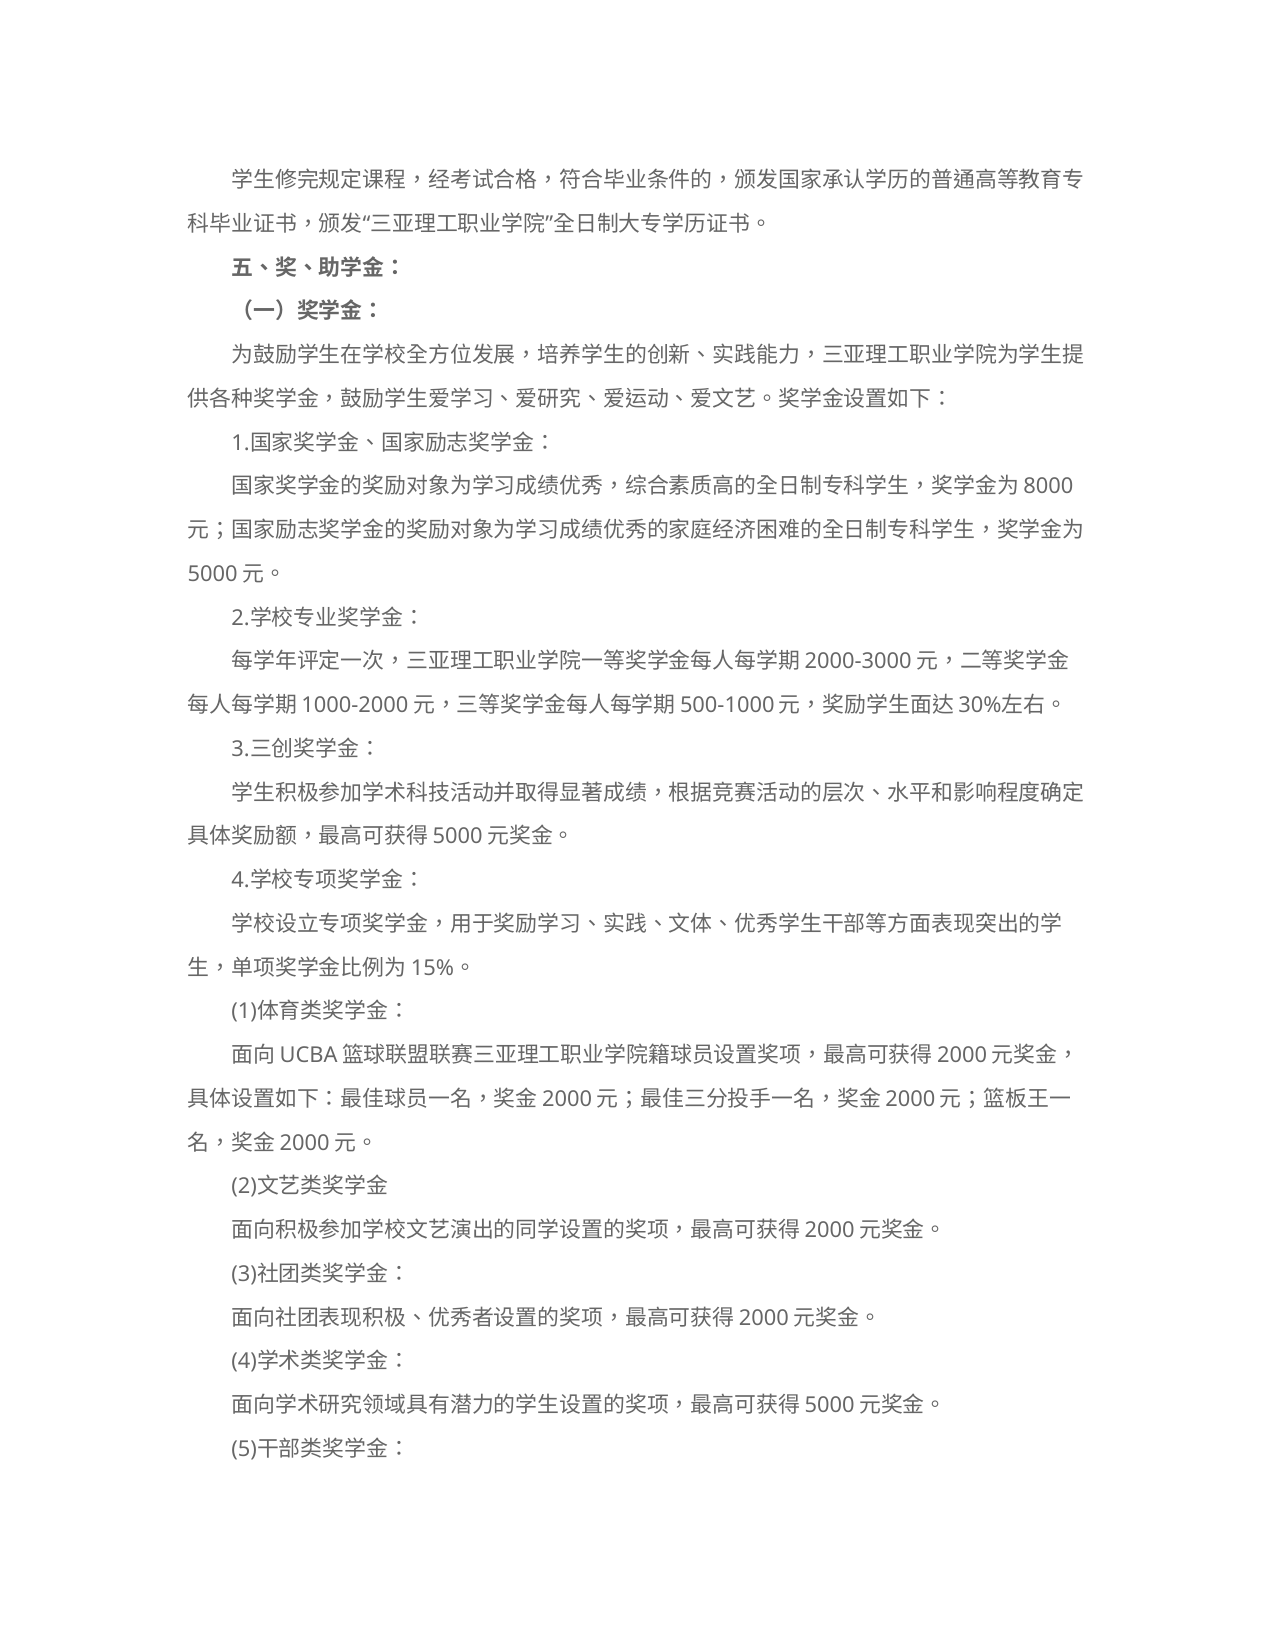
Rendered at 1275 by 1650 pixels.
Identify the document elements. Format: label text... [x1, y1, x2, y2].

text 面向积极参加学校文艺演出的同学设置的奖项，最高可获得2000元奖金。 [187, 1200, 1087, 1244]
text (1)体育类奖学金： [187, 981, 1087, 1025]
text 五、奖、助学金： [187, 237, 1087, 281]
text 为鼓励学生在学校全方位发展，培养学生的创新、实践能力，三亚理工职业学院为学生提供各种奖学金，鼓励学生爱学习、爱研究、爱运动、爱文艺。奖学金设置如下： [187, 325, 1087, 412]
text 2.学校专业奖学金： [187, 587, 1087, 631]
text 面向学术研究领域具有潜力的学生设置的奖项，最高可获得5000元奖金。 [187, 1375, 1087, 1419]
text (5)干部类奖学金： [187, 1419, 1087, 1462]
text (2)文艺类奖学金 [187, 1156, 1087, 1200]
text 每学年评定一次，三亚理工职业学院一等奖学金每人每学期2000-3000元，二等奖学金每人每学期1000-2000元，三等奖学金每人每学期500-1000元，奖励学生面达30%左右。 [187, 631, 1087, 719]
text (4)学术类奖学金： [187, 1331, 1087, 1375]
text 学校设立专项奖学金，用于奖励学习、实践、文体、优秀学生干部等方面表现突出的学生，单项奖学金比例为15%。 [187, 894, 1087, 981]
text （一）奖学金： [187, 281, 1087, 325]
text 1.国家奖学金、国家励志奖学金： [187, 412, 1087, 456]
text 学生积极参加学术科技活动并取得显著成绩，根据竞赛活动的层次、水平和影响程度确定具体奖励额，最高可获得5000元奖金。 [187, 762, 1087, 850]
text 4.学校专项奖学金： [187, 850, 1087, 894]
text 面向社团表现积极、优秀者设置的奖项，最高可获得2000元奖金。 [187, 1287, 1087, 1331]
text 面向UCBA篮球联盟联赛三亚理工职业学院籍球员设置奖项，最高可获得2000元奖金，具体设置如下：最佳球员一名，奖金2000元；最佳三分投手一名，奖金2000元；篮板王一名，奖金2000元。 [187, 1025, 1087, 1156]
text 学生修完规定课程，经考试合格，符合毕业条件的，颁发国家承认学历的普通高等教育专科毕业证书，颁发“三亚理工职业学院”全日制大专学历证书。 [187, 150, 1087, 237]
text 3.三创奖学金： [187, 719, 1087, 762]
text 国家奖学金的奖励对象为学习成绩优秀，综合素质高的全日制专科学生，奖学金为8000元；国家励志奖学金的奖励对象为学习成绩优秀的家庭经济困难的全日制专科学生，奖学金为5000元。 [187, 456, 1087, 587]
text (3)社团类奖学金： [187, 1244, 1087, 1287]
